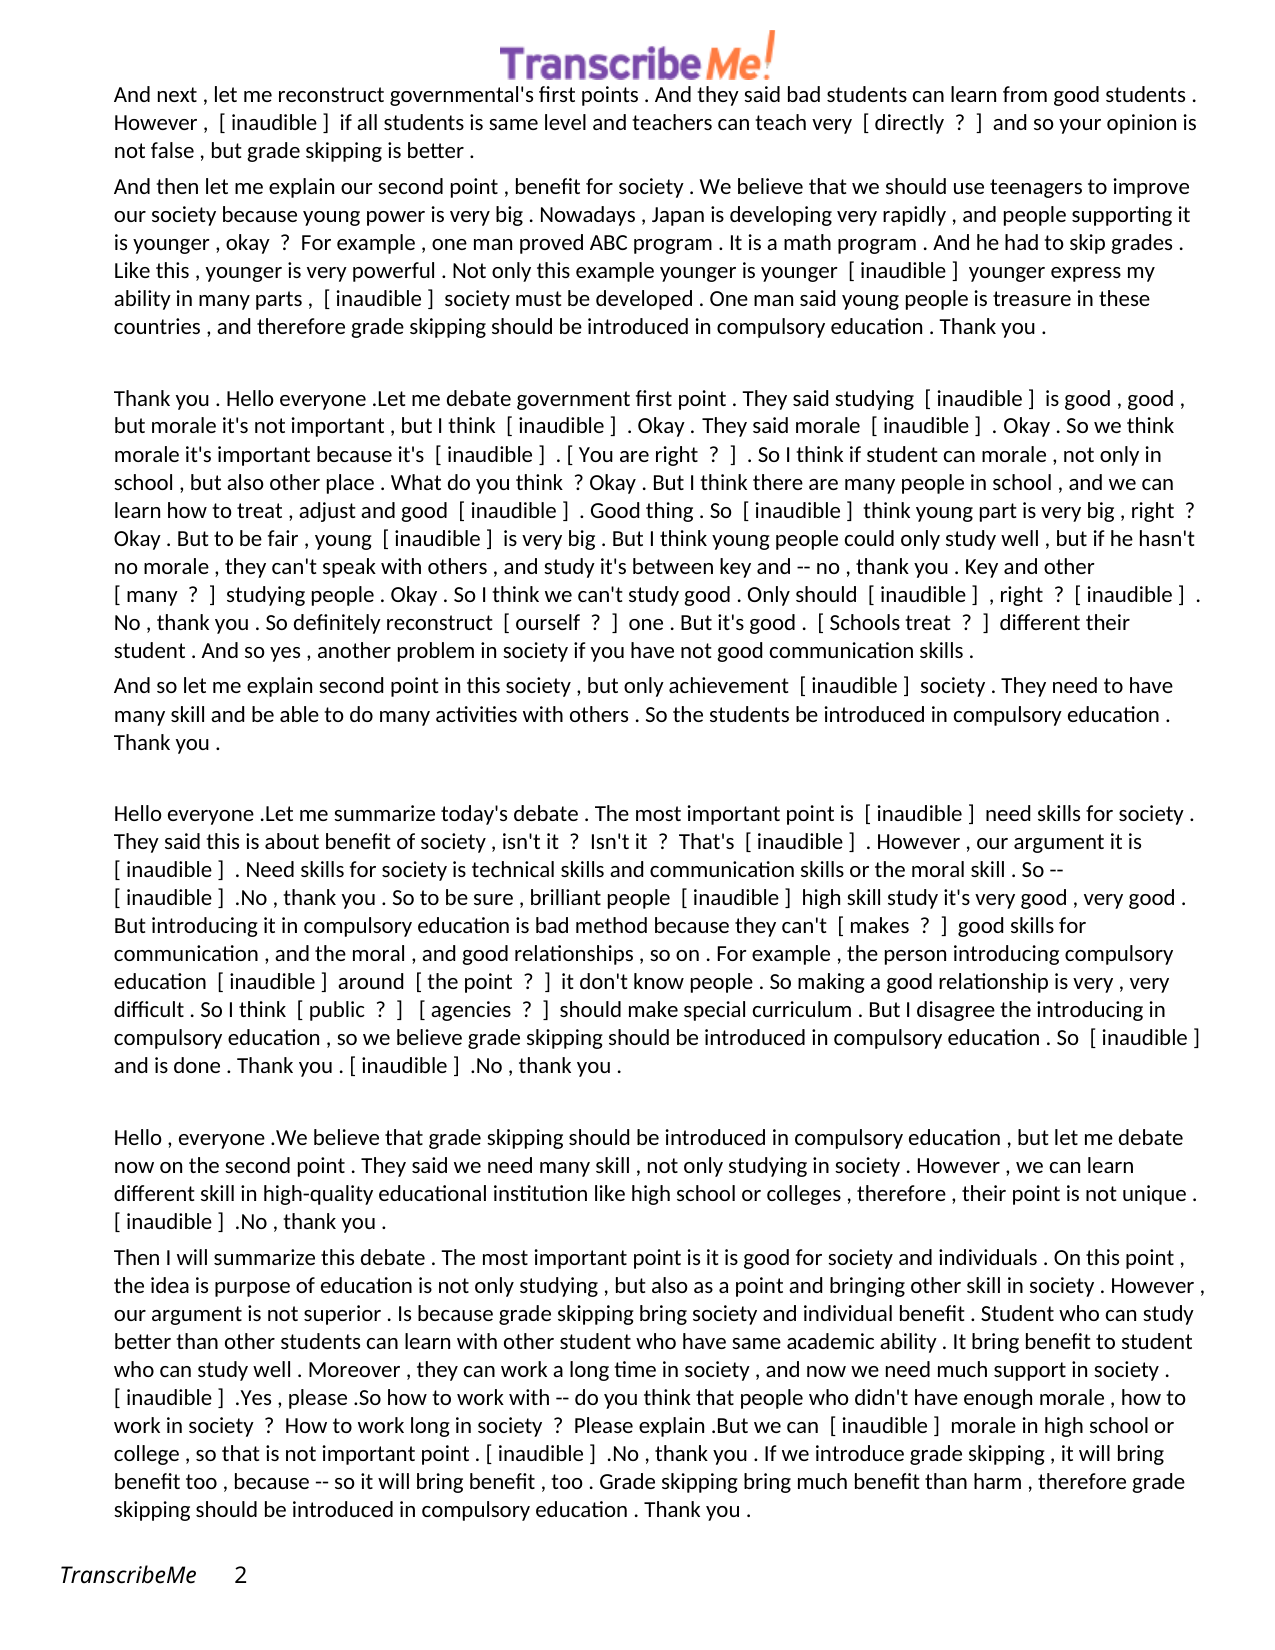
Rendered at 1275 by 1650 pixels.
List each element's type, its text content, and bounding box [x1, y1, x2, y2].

text And so let me explain second point in this society , but only achievement [ inaudible ] society . They need to have many skill and be able to do many activities with others . So the students be introduced in compulsory education . Thank you . [114, 672, 1208, 756]
text Hello , everyone .We believe that grade skipping should be introduced in compulsory education , but let me debate now on the second point . They said we need many skill , not only studying in society . However , we can learn different skill in high-quality educational institution like high school or colleges , therefore , their point is not unique . [ inaudible ] .No , thank you . [114, 1123, 1208, 1235]
text Thank you . Hello everyone .Let me debate government first point . They said studying [ inaudible ] is good , good , but morale it's not important , but I think [ inaudible ] . Okay . They said morale [ inaudible ] . Okay . So we think morale it's important because it's [ inaudible ] . [ You are right ? ] . So I think if student can morale , not only in school , but also other place . What do you think ? Okay . But I think there are many people in school , and we can learn how to treat , adjust and good [ inaudible ] . Good thing . So [ inaudible ] think young part is very big , right ? Okay . But to be fair , young [ inaudible ] is very big . But I think young people could only study well , but if he hasn't no morale , they can't speak with others , and study it's between key and -- no , thank you . Key and other [ many ? ] studying people . Okay . So I think we can't study good . Only should [ inaudible ] , right ? [ inaudible ] . No , thank you . So definitely reconstruct [ ourself ? ] one . But it's good . [ Schools treat ? ] different their student . And so yes , another problem in society if you have not good communication skills . [114, 384, 1208, 664]
text And then let me explain our second point , benefit for society . We believe that we should use teenagers to improve our society because young power is very big . Nowadays , Japan is developing very rapidly , and people supporting it is younger , okay ? For example , one man proved ABC program . It is a math program . And he had to skip grades . Like this , younger is very powerful . Not only this example younger is younger [ inaudible ] younger express my ability in many parts , [ inaudible ] society must be developed . One man said young people is treasure in these countries , and therefore grade skipping should be introduced in compulsory education . Thank you . [114, 172, 1208, 340]
text Hello everyone .Let me summarize today's debate . The most important point is [ inaudible ] need skills for society . They said this is about benefit of society , isn't it ? Isn't it ? That's [ inaudible ] . However , our argument it is [ inaudible ] . Need skills for society is technical skills and communication skills or the moral skill . So -- [ inaudible ] .No , thank you . So to be sure , brilliant people [ inaudible ] high skill study it's very good , very good . But introducing it in compulsory education is bad method because they can't [ makes ? ] good skills for communication , and the moral , and good relationships , so on . For example , the person introducing compulsory education [ inaudible ] around [ the point ? ] it don't know people . So making a good relationship is very , very difficult . So I think [ public ? ] [ agencies ? ] should make special curriculum . But I disagree the introducing in compulsory education , so we believe grade skipping should be introduced in compulsory education . So [ inaudible ] and is done . Thank you . [ inaudible ] .No , thank you . [114, 799, 1208, 1079]
text Then I will summarize this debate . The most important point is it is good for society and individuals . On this point , the idea is purpose of education is not only studying , but also as a point and bringing other skill in society . However , our argument is not superior . Is because grade skipping bring society and individual benefit . Student who can study better than other students can learn with other student who have same academic ability . It bring benefit to student who can study well . Moreover , they can work a long time in society , and now we need much support in society . [ inaudible ] .Yes , please .So how to work with -- do you think that people who didn't have enough morale , how to work in society ? How to work long in society ? Please explain .But we can [ inaudible ] morale in high school or college , so that is not important point . [ inaudible ] .No , thank you . If we introduce grade skipping , it will bring benefit too , because -- so it will bring benefit , too . Grade skipping bring much benefit than harm , therefore grade skipping should be introduced in compulsory education . Thank you . [114, 1243, 1208, 1523]
text And next , let me reconstruct governmental's first points . And they said bad students can learn from good students . However , [ inaudible ] if all students is same level and teachers can teach very [ directly ? ] and so your opinion is not false , but grade skipping is better . [114, 80, 1208, 164]
picture [500, 30, 775, 80]
